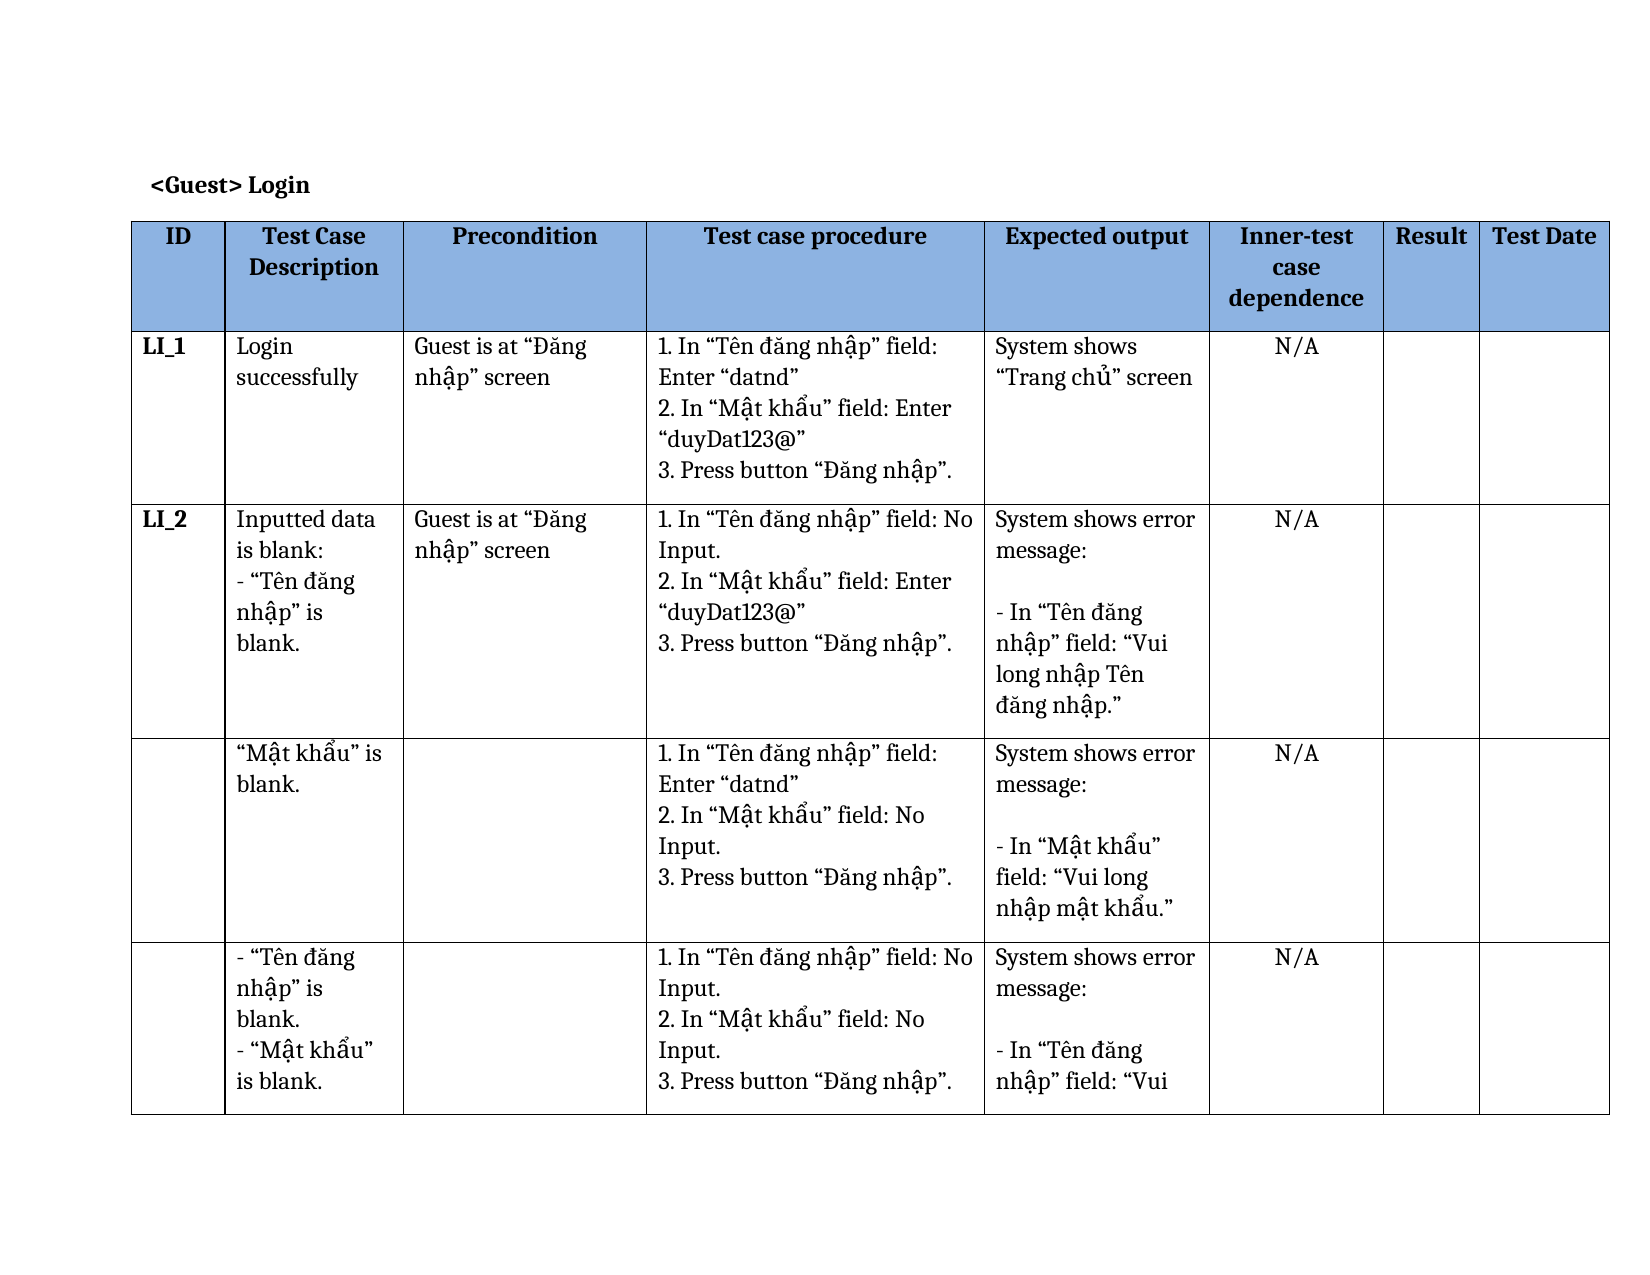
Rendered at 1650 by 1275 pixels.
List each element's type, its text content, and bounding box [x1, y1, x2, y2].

table_header Result [1384, 222, 1479, 331]
table_cell N/A [1210, 505, 1383, 738]
table_cell [404, 943, 646, 1114]
table_cell [1384, 505, 1479, 738]
table_cell 1. In “Tên đăng nhập” field: No Input. 2. In “Mật khẩu” field: No Input. 3. Press button “Đăng nhập”. [647, 943, 984, 1114]
table_header ID [132, 222, 224, 331]
table_cell [1480, 943, 1609, 1114]
table_cell N/A [1210, 943, 1383, 1114]
table_cell 1. In “Tên đăng nhập” field: No Input. 2. In “Mật khẩu” field: Enter “duyDat123@” 3. Press button “Đăng nhập”. [647, 505, 984, 738]
table_cell [132, 943, 224, 1114]
table_cell [1480, 739, 1609, 942]
table_header Test Case Description [226, 222, 403, 331]
table_header Inner-test case dependence [1210, 222, 1383, 331]
table_cell System shows error message: - In “Mật khẩu” field: “Vui long nhập mật khẩu.” [985, 739, 1209, 942]
table_cell Guest is at “Đăng nhập” screen [404, 332, 646, 503]
table_cell Guest is at “Đăng nhập” screen [404, 505, 646, 738]
table_cell N/A [1210, 739, 1383, 942]
table_header Test Date [1480, 222, 1609, 331]
table_cell - “Tên đăng nhập” is blank. - “Mật khẩu” is blank. [226, 943, 403, 1114]
table_cell Inputted data is blank: - “Tên đăng nhập” is blank. [226, 505, 403, 738]
table_cell [1384, 332, 1479, 503]
subtitle <Guest> Login [150, 171, 1500, 199]
table_cell [1480, 332, 1609, 503]
table_cell [404, 739, 646, 942]
table_header Precondition [404, 222, 646, 331]
table_cell Login successfully [226, 332, 403, 503]
table_cell LI_1 [132, 332, 224, 503]
table_cell System shows error message: - In “Tên đăng nhập” field: “Vui long nhập Tên đăng nhập.” [985, 505, 1209, 738]
table_cell [1480, 505, 1609, 738]
table_cell [132, 739, 224, 942]
table_cell N/A [1210, 332, 1383, 503]
table_header Expected output [985, 222, 1209, 331]
table_cell [1384, 943, 1479, 1114]
table_cell 1. In “Tên đăng nhập” field: Enter “datnd” 2. In “Mật khẩu” field: Enter “duyDat123@” 3. Press button “Đăng nhập”. [647, 332, 984, 503]
table_header Test case procedure [647, 222, 984, 331]
table_cell [1384, 739, 1479, 942]
table_cell LI_2 [132, 505, 224, 738]
table_cell 1. In “Tên đăng nhập” field: Enter “datnd” 2. In “Mật khẩu” field: No Input. 3. Press button “Đăng nhập”. [647, 739, 984, 942]
table_cell System shows “Trang chủ” screen [985, 332, 1209, 503]
table_cell “Mật khẩu” is blank. [226, 739, 403, 942]
table_cell System shows error message: - In “Tên đăng nhập” field: “Vui long nhập Tên đăng nhập.” [985, 943, 1209, 1114]
